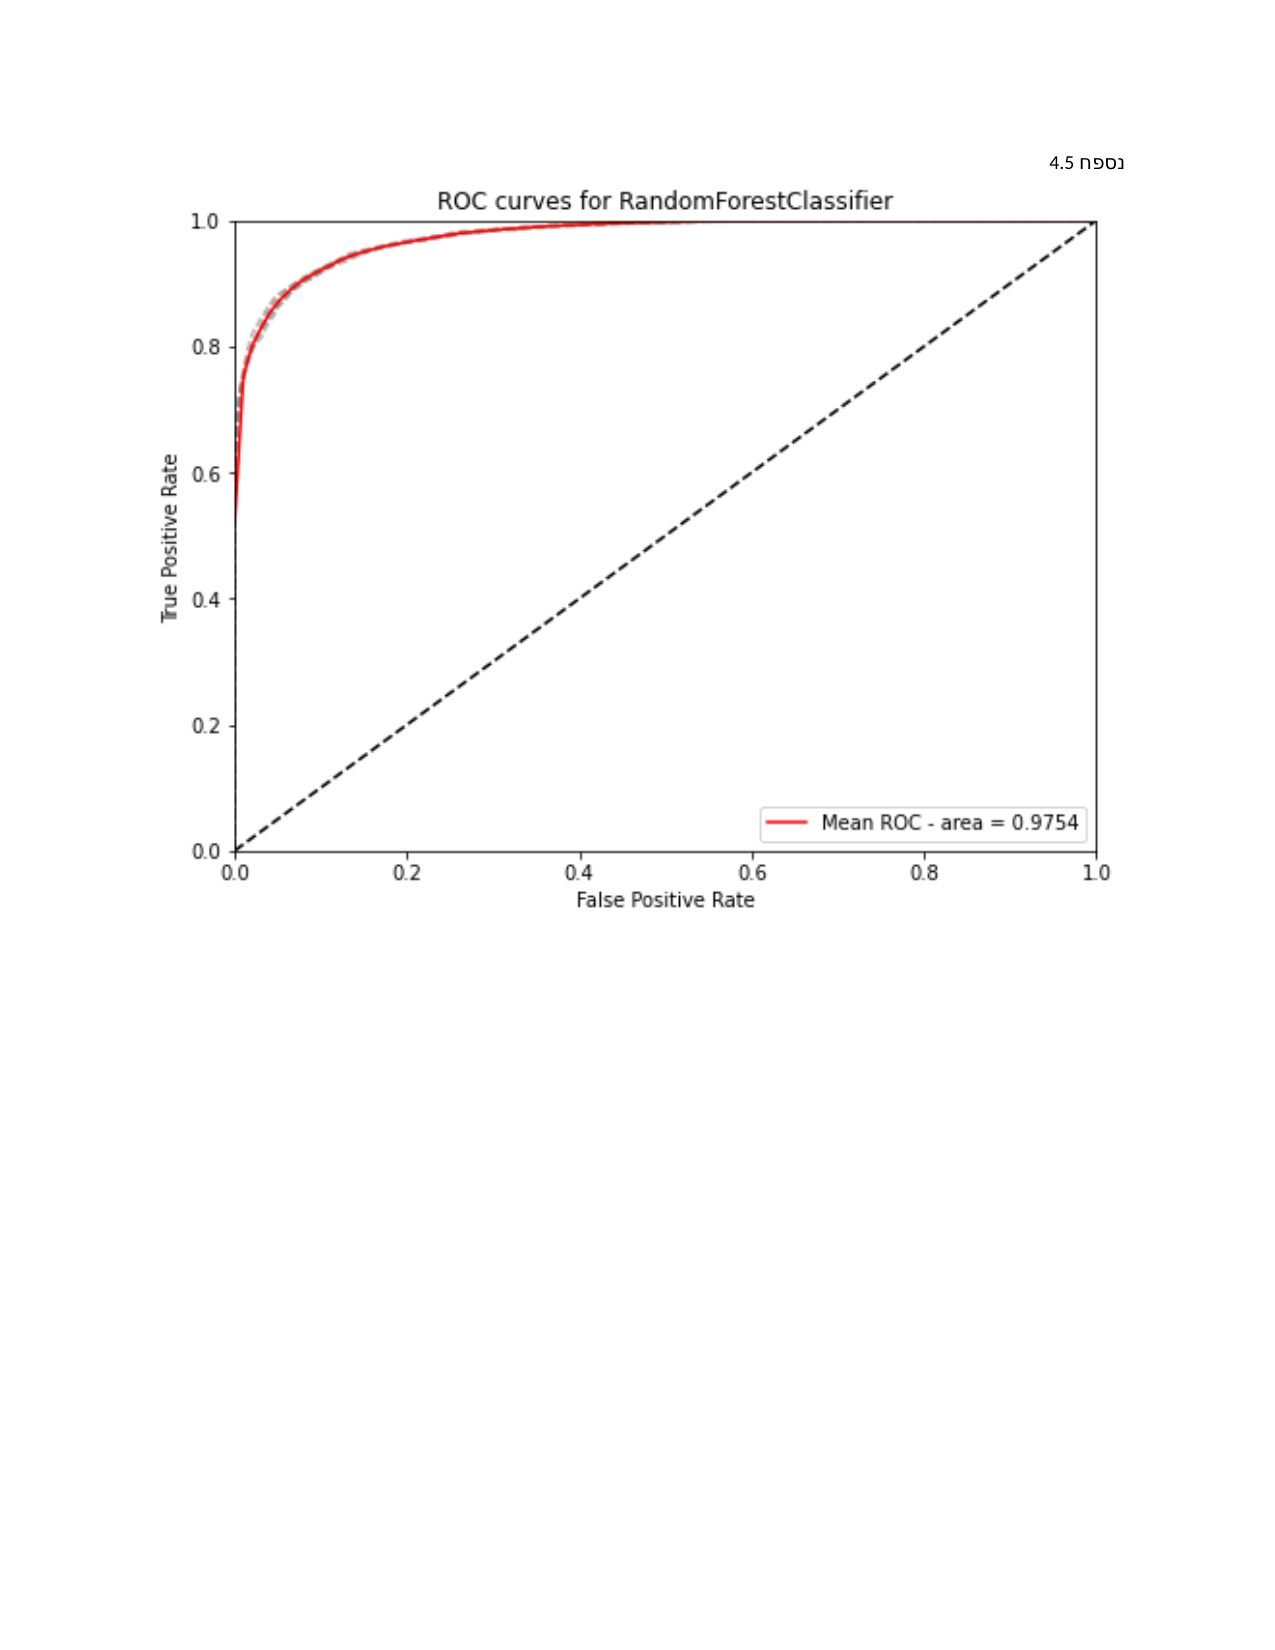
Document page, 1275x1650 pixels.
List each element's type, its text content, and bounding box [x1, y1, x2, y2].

picture [151, 177, 1125, 925]
text נספח 4.5 [150, 150, 1125, 174]
